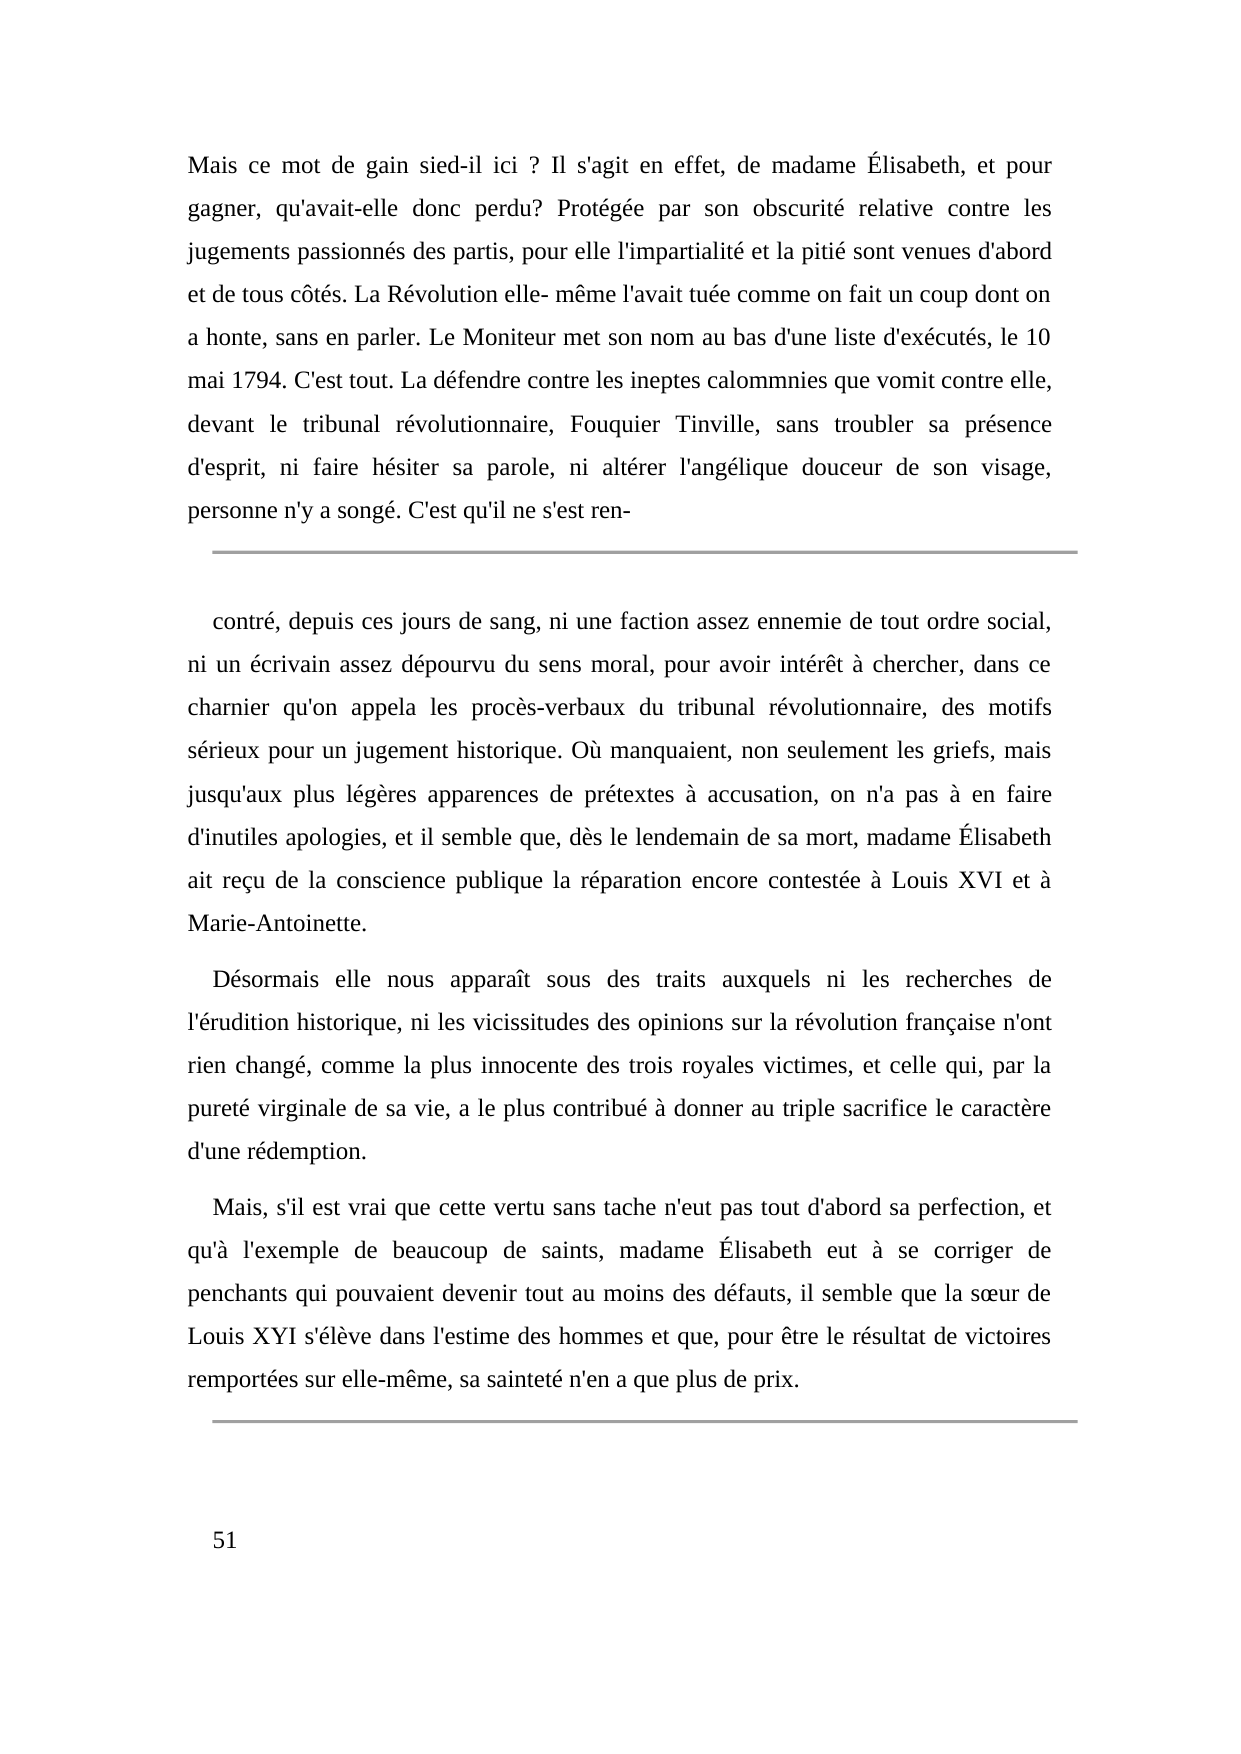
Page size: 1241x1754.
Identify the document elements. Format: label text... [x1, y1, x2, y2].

text Désormais elle nous apparaît sous des traits auxquels ni les recherches de l'érudition historique, ni les vicissitudes des opinions sur la révolution française n'ont rien changé, comme la plus innocente des trois royales victimes, et celle qui, par la pureté virginale de sa vie, a le plus contribué à donner au triple sacrifice le caractère d'une rédemption. [187, 964, 1053, 1165]
text Mais, s'il est vrai que cette vertu sans tache n'eut pas tout d'abord sa perfection, et qu'à l'exemple de beaucoup de saints, madame Élisabeth eut à se corriger de penchants qui pouvaient devenir tout au moins des défauts, il semble que la sœur de Louis XYI s'élève dans l'estime des hommes et que, pour être le résultat de victoires remportées sur elle-même, sa sainteté n'en a que plus de prix. [187, 1192, 1053, 1393]
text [187, 150, 1053, 524]
text contré, depuis ces jours de sang, ni une faction assez ennemie de tout ordre social, ni un écrivain assez dépourvu du sens moral, pour avoir intérêt à chercher, dans ce charnier qu'on appela les procès-verbaux du tribunal révolutionnaire, des motifs sérieux pour un jugement historique. Où manquaient, non seulement les griefs, mais jusqu'aux plus légères apparences de prétextes à accusation, on n'a pas à en faire d'inutiles apologies, et il semble que, dès le lendemain de sa mort, madame Élisabeth ait reçu de la conscience publique la réparation encore contestée à Louis XVI et à Marie-Antoinette. [187, 606, 1053, 937]
